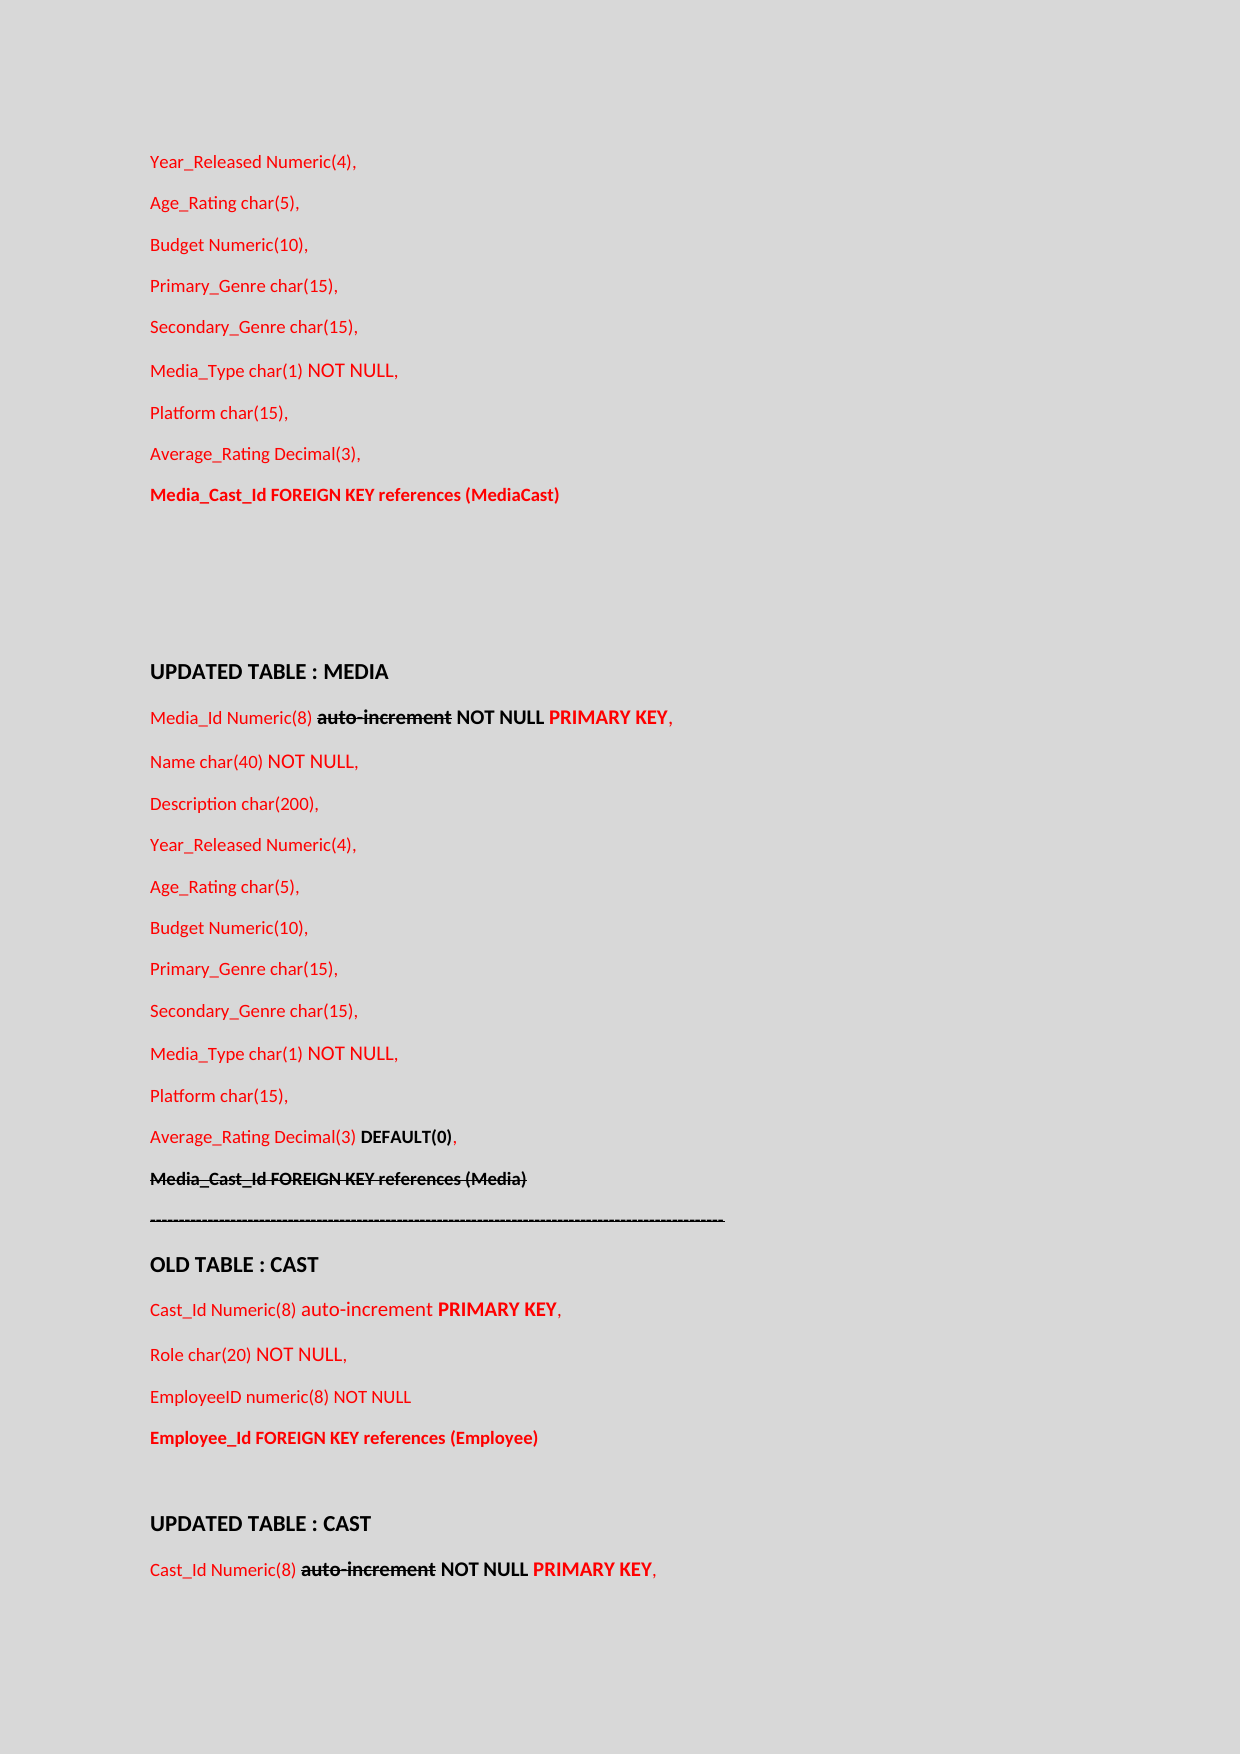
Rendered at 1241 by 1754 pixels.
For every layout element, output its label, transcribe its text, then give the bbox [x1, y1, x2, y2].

text Platform char(15), [150, 1084, 1090, 1107]
text Average_Rating Decimal(3) DEFAULT(0), [150, 1126, 1090, 1149]
text Media_Cast_Id FOREIGN KEY references (Media) [150, 1167, 1090, 1190]
text Role char(20) NOT NULL, [150, 1341, 1090, 1366]
text EmployeeID numeric(8) NOT NULL [150, 1385, 1090, 1408]
text Year_Released Numeric(4), [150, 833, 1090, 856]
text Age_Rating char(5), [150, 875, 1090, 898]
text Cast_Id Numeric(8) auto-increment NOT NULL PRIMARY KEY, [150, 1556, 1090, 1581]
text OLD TABLE : CAST [150, 1250, 1090, 1278]
text Cast_Id Numeric(8) auto-increment PRIMARY KEY, [150, 1297, 1090, 1322]
text Media_Type char(1) NOT NULL, [150, 1040, 1090, 1066]
text Description char(200), [150, 792, 1090, 815]
text Primary_Genre char(15), [150, 958, 1090, 981]
text Primary_Genre char(15), [150, 274, 1090, 297]
text Secondary_Genre char(15), [150, 999, 1090, 1022]
text Media_Id Numeric(8) auto-increment NOT NULL PRIMARY KEY, [150, 704, 1090, 729]
text Media_Cast_Id FOREIGN KEY references (MediaCast) [150, 483, 1090, 506]
text Year_Released Numeric(4), [150, 150, 1090, 173]
text Budget Numeric(10), [150, 233, 1090, 256]
text ---------------------------------------------------------------------------------------------------- [150, 1208, 1090, 1231]
text Media_Type char(1) NOT NULL, [150, 357, 1090, 382]
text Budget Numeric(10), [150, 916, 1090, 939]
text UPDATED TABLE : CAST [150, 1509, 1090, 1537]
text Average_Rating Decimal(3), [150, 442, 1090, 465]
text Age_Rating char(5), [150, 191, 1090, 214]
text UPDATED TABLE : MEDIA [150, 657, 1090, 685]
text Platform char(15), [150, 401, 1090, 424]
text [150, 1426, 1090, 1449]
text Secondary_Genre char(15), [150, 315, 1090, 338]
text Name char(40) NOT NULL, [150, 748, 1090, 773]
